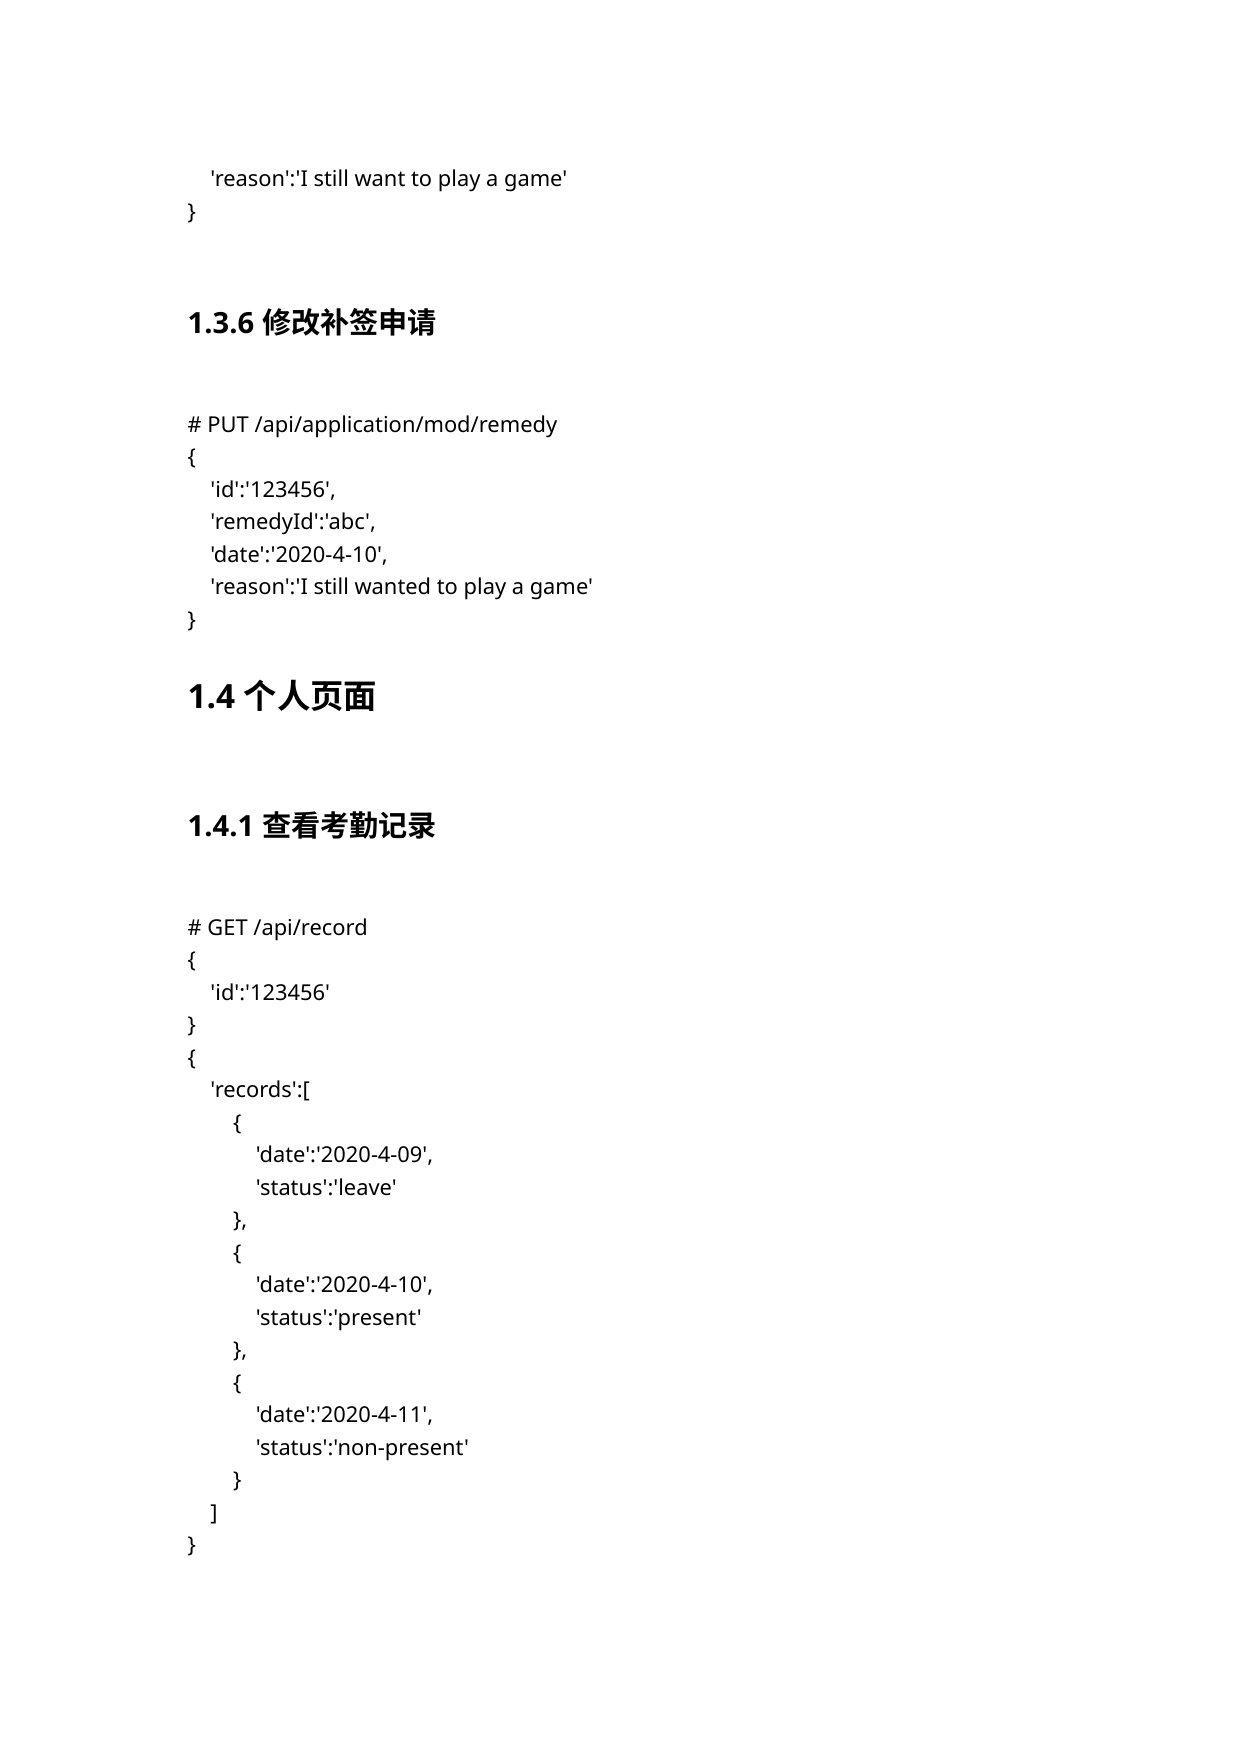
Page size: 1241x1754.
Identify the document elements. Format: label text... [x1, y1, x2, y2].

text # GET /api/record [187, 910, 1053, 943]
text # PUT /api/application/mod/remedy [187, 407, 1053, 440]
text } [187, 1528, 1053, 1560]
text 'date':'2020-4-10', [187, 537, 1053, 570]
text } [187, 1008, 1053, 1040]
text 'date':'2020-4-10', [187, 1268, 1053, 1300]
text 'reason':'I still wanted to play a game' [187, 570, 1053, 602]
subtitle 1.4.1 查看考勤记录 [187, 792, 1053, 857]
subtitle 1.4 个人页面 [187, 662, 1053, 727]
text 'reason':'I still want to play a game' [187, 162, 1053, 194]
text 'remedyId':'abc', [187, 505, 1053, 537]
text { [187, 1365, 1053, 1398]
text 'status':'leave' [187, 1170, 1053, 1203]
text }, [187, 1333, 1053, 1365]
text ] [187, 1495, 1053, 1528]
text { [187, 1105, 1053, 1138]
text } [187, 602, 1053, 635]
text } [187, 1463, 1053, 1495]
text { [187, 1235, 1053, 1268]
text { [187, 943, 1053, 975]
subtitle 1.3.6 修改补签申请 [187, 289, 1053, 354]
text { [187, 440, 1053, 472]
text 'id':'123456' [187, 975, 1053, 1008]
text { [187, 1040, 1053, 1073]
text 'id':'123456', [187, 472, 1053, 505]
text 'status':'non-present' [187, 1430, 1053, 1463]
text } [187, 194, 1053, 227]
text 'date':'2020-4-09', [187, 1138, 1053, 1170]
text 'status':'present' [187, 1300, 1053, 1333]
text }, [187, 1203, 1053, 1235]
text 'records':[ [187, 1073, 1053, 1105]
text 'date':'2020-4-11', [187, 1398, 1053, 1430]
